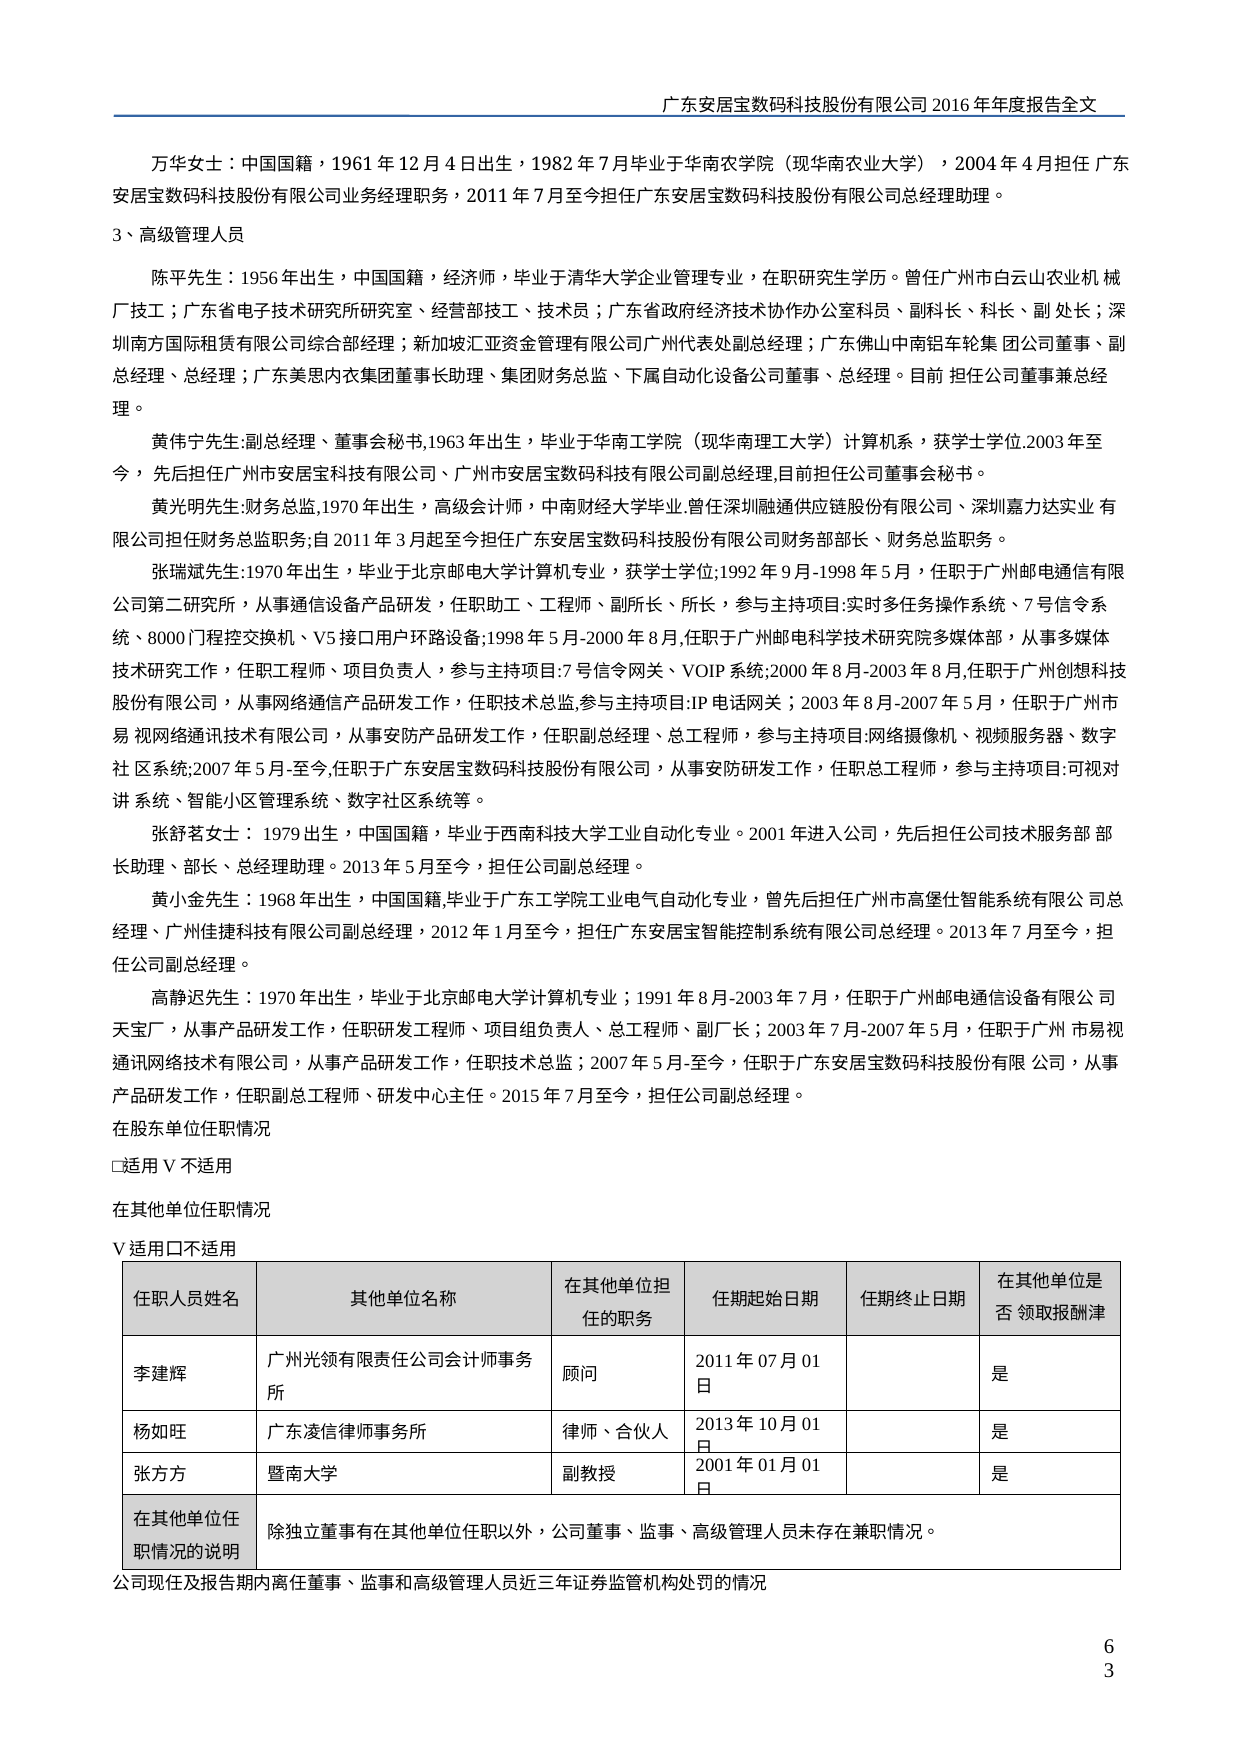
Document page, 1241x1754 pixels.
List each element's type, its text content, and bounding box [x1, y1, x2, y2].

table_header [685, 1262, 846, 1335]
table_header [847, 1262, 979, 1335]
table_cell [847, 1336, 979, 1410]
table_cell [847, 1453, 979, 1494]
text 公司现任及报告期内离任董事、监事和高级管理人员近三年证券监管机构处罚的情况 [112, 1570, 1131, 1594]
text 3、高级管理人员 [112, 222, 1131, 246]
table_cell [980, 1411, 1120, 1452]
text 黄光明先生:财务总监,1970年出生，高级会计师，中南财经大学毕业.曾任深圳融通供应链股份有限公司、深圳嘉力达实业 有限公司担任财务总监职务;自2011年3月起至今担任广东安居宝数码科技股份有限公司财务部部长、财务总监职务。 [112, 487, 1131, 553]
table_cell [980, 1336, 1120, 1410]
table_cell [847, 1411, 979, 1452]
text □适用V不适用 [112, 1154, 1131, 1178]
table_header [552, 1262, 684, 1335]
text 在股东单位任职情况 [112, 1109, 1131, 1141]
text 黄伟宁先生:副总经理、董事会秘书,1963年出生，毕业于华南工学院（现华南理工大学）计算机系，获学士学位.2003年至今， 先后担任广州市安居宝科技有限公司、广州市安居宝数码科技有限公司副总经理,目前担任公司董事会秘书。 [112, 422, 1131, 487]
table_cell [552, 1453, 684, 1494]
text 张瑞斌先生:1970年出生，毕业于北京邮电大学计算机专业，获学士学位;1992年9月-1998年5月，任职于广州邮电通信有限 公司第二研究所，从事通信设备产品研发，任职助工、工程师、副所长、所长，参与主持项目:实时多任务操作系统、7号信令系 统、8000门程控交换机、V5接口用户环路设备;1998年5月-2000年8月,任职于广州邮电科学技术研究院多媒体部，从事多媒体 技术研究工作，任职工程师、项目负责人，参与主持项目:7号信令网关、VOIP系统;2000年8月-2003年8月,任职于广州创想科技 股份有限公司，从事网络通信产品研发工作，任职技术总监,参与主持项目:IP电话网关；2003年8月-2007年5月，任职于广州市易 视网络通讯技术有限公司，从事安防产品研发工作，任职副总经理、总工程师，参与主持项目:网络摄像机、视频服务器、数字社 区系统;2007年5月-至今,任职于广东安居宝数码科技股份有限公司，从事安防研发工作，任职总工程师，参与主持项目:可视对讲 系统、智能小区管理系统、数字社区系统等。 [112, 553, 1131, 814]
text 张舒茗女士： 1979出生，中国国籍，毕业于西南科技大学工业自动化专业。2001年进入公司，先后担任公司技术服务部 部长助理、部长、总经理助理。2013年5月至今，担任公司副总经理。 [112, 814, 1131, 880]
text V适用口不适用 [112, 1235, 1131, 1261]
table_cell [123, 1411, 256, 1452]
text 在其他单位任职情况 [112, 1190, 1131, 1223]
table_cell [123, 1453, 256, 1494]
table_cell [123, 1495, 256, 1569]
text 高静迟先生：1970年出生，毕业于北京邮电大学计算机专业；1991年8月-2003年7月，任职于广州邮电通信设备有限公 司天宝厂，从事产品研发工作，任职研发工程师、项目组负责人、总工程师、副厂长；2003年7月-2007年5月，任职于广州 市易视通讯网络技术有限公司，从事产品研发工作，任职技术总监；2007年5月-至今，任职于广东安居宝数码科技股份有限 公司，从事产品研发工作，任职副总工程师、研发中心主任。2015年7月至今，担任公司副总经理。 [112, 978, 1131, 1109]
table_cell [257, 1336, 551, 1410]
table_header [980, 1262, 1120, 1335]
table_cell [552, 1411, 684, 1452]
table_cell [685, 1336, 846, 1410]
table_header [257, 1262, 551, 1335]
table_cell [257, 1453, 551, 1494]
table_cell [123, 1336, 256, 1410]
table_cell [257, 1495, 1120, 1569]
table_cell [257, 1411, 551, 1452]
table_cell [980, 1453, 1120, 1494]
text 万华女士：中国国籍，1961年12月4日出生，1982年7月毕业于华南农学院（现华南农业大学），2004年4月担任 广东安居宝数码科技股份有限公司业务经理职务，2011年7月至今担任广东安居宝数码科技股份有限公司总经理助理。 [112, 143, 1131, 209]
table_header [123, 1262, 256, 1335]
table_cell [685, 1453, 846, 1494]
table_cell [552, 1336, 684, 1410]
text 陈平先生：1956年出生，中国国籍，经济师，毕业于清华大学企业管理专业，在职研究生学历。曾任广州市白云山农业机 械厂技工；广东省电子技术研究所研究室、经营部技工、技术员；广东省政府经济技术协作办公室科员、副科长、科长、副 处长；深圳南方国际租赁有限公司综合部经理；新加坡汇亚资金管理有限公司广州代表处副总经理；广东佛山中南铝车轮集 团公司董事、副总经理、总经理；广东美思内衣集团董事长助理、集团财务总监、下属自动化设备公司董事、总经理。目前 担任公司董事兼总经理。 [112, 258, 1131, 422]
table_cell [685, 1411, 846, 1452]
text 黄小金先生：1968年出生，中国国籍,毕业于广东工学院工业电气自动化专业，曾先后担任广州市高堡仕智能系统有限公 司总经理、广州佳捷科技有限公司副总经理，2012年1月至今，担任广东安居宝智能控制系统有限公司总经理。2013年7 月至今，担任公司副总经理。 [112, 880, 1131, 978]
